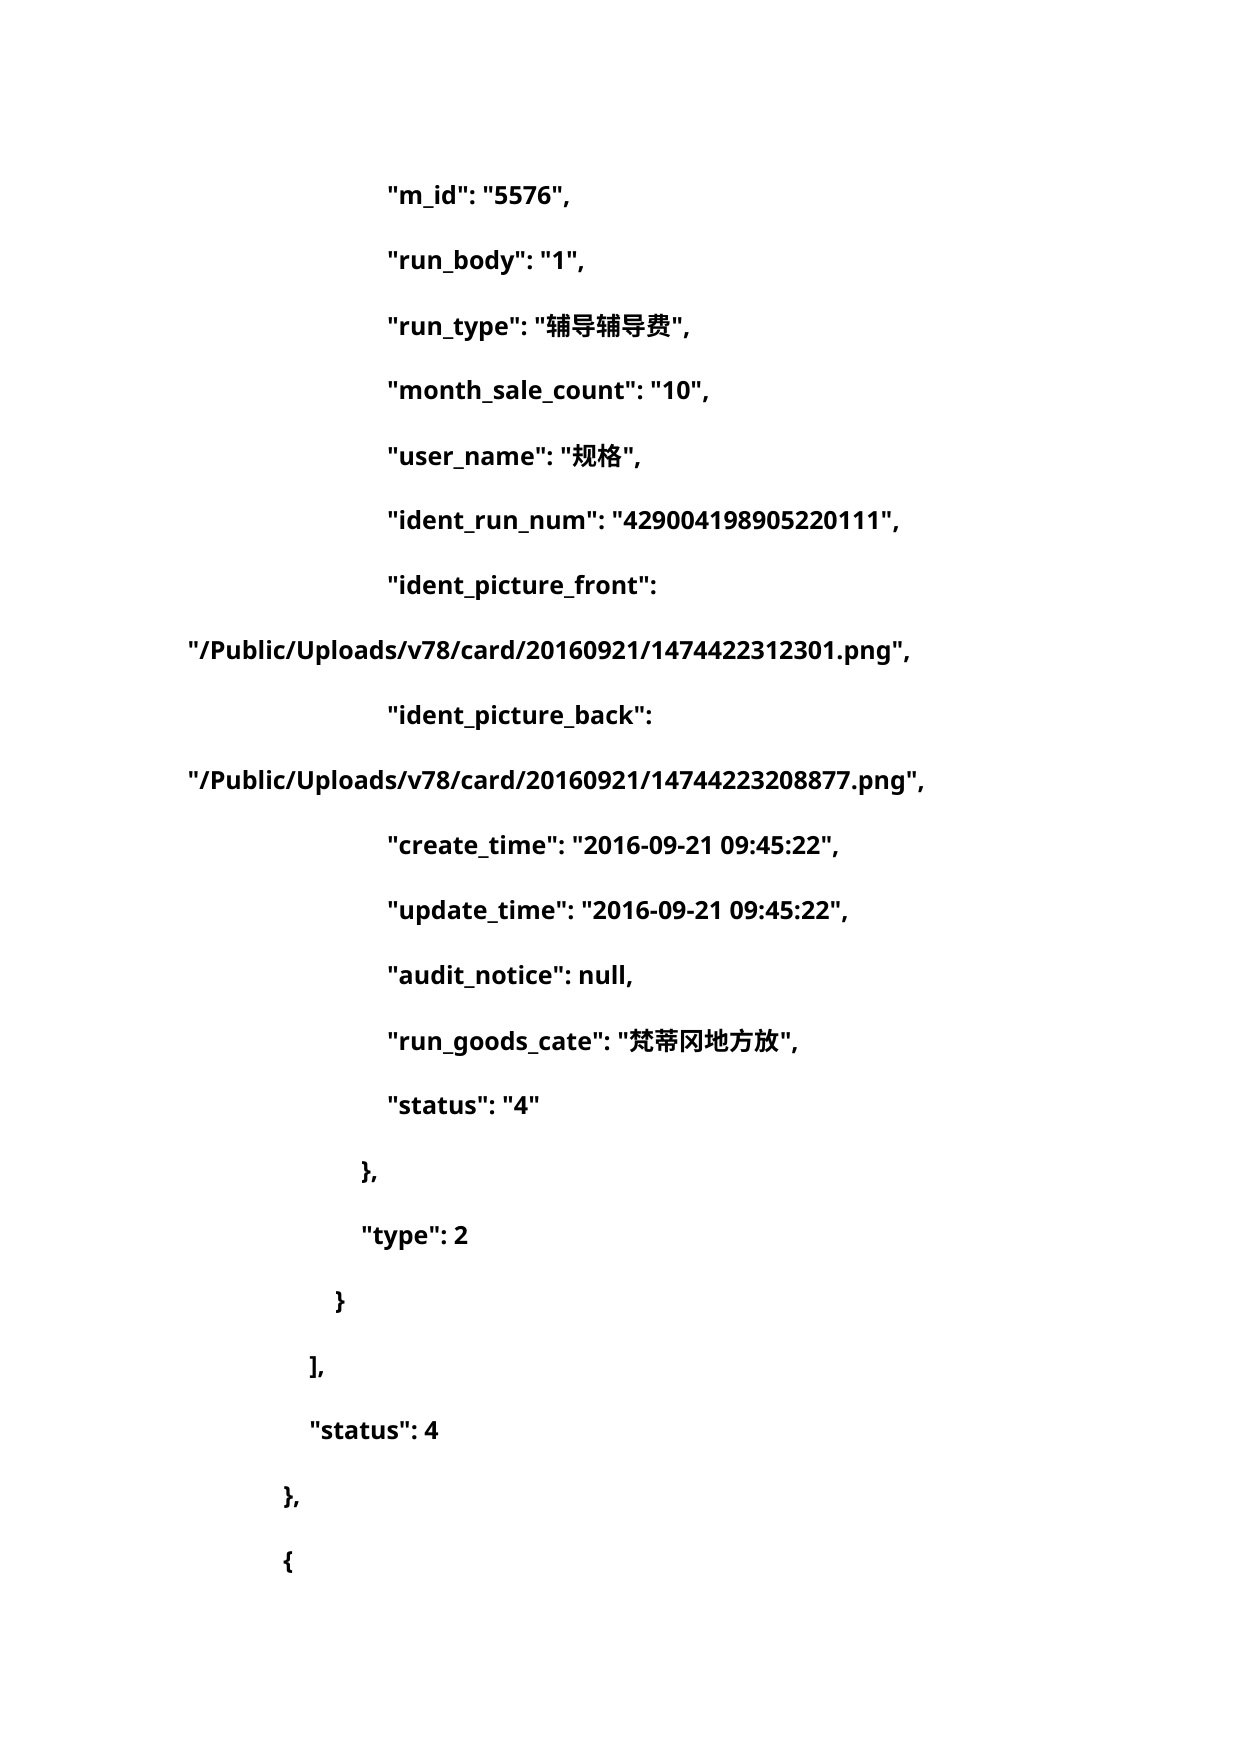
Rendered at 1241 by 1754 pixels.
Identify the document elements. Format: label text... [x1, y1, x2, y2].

text "m_id": "5576", [187, 162, 1053, 227]
text "create_time": "2016-09-21 09:45:22", [187, 812, 1053, 877]
text "ident_picture_back": "/Public/Uploads/v78/card/20160921/14744223208877.png", [187, 682, 1053, 812]
text "run_body": "1", [187, 227, 1053, 292]
text "month_sale_count": "10", [187, 357, 1053, 422]
text "status": "4" [187, 1072, 1053, 1137]
text "ident_picture_front": "/Public/Uploads/v78/card/20160921/1474422312301.png", [187, 552, 1053, 682]
text "audit_notice": null, [187, 942, 1053, 1007]
text }, [187, 1137, 1053, 1202]
text "ident_run_num": "429004198905220111", [187, 487, 1053, 552]
text "run_type": "辅导辅导费", [187, 292, 1053, 357]
text } [187, 1267, 1053, 1332]
text "status": 4 [187, 1397, 1053, 1462]
text "type": 2 [187, 1202, 1053, 1267]
text "run_goods_cate": "梵蒂冈地方放", [187, 1007, 1053, 1072]
text { [187, 1527, 1053, 1592]
text "update_time": "2016-09-21 09:45:22", [187, 877, 1053, 942]
text "user_name": "规格", [187, 422, 1053, 487]
text }, [187, 1462, 1053, 1527]
text ], [187, 1332, 1053, 1397]
